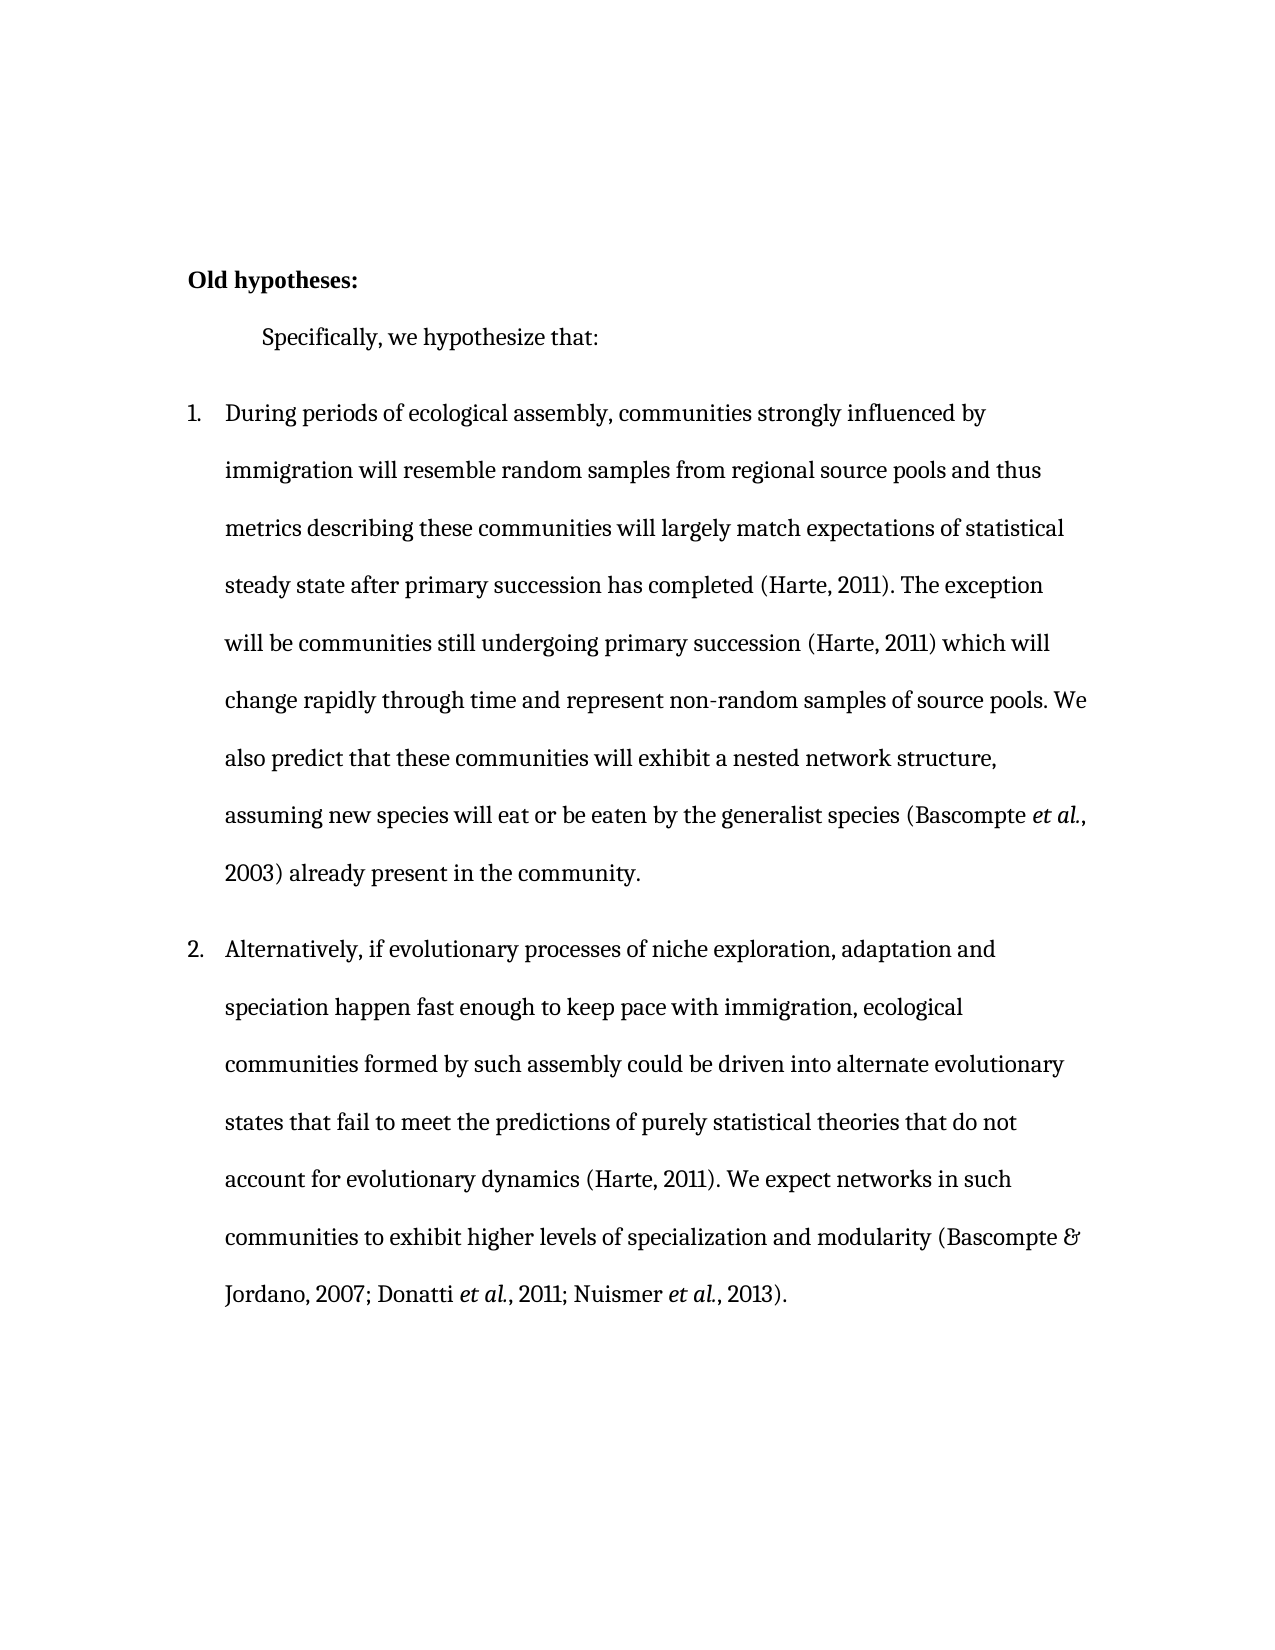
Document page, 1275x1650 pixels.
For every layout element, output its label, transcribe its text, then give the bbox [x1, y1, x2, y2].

list Alternatively, if evolutionary processes of niche exploration, adaptation and speciation happen fast enough to keep pace with immigration, ecological communities formed by such assembly could be driven into alternate evolutionary states that fail to meet the predictions of purely statistical theories that do not account for evolutionary dynamics (Harte, 2011). We expect networks in such communities to exhibit higher levels of specialization and modularity (Bascompte & Jordano, 2007; Donatti et al., 2011; Nuismer et al., 2013). [187, 935, 1087, 1309]
text Specifically, we hypothesize that: [187, 322, 1087, 351]
list During periods of ecological assembly, communities strongly influenced by immigration will resemble random samples from regional source pools and thus metrics describing these communities will largely match expectations of statistical steady state after primary succession has completed (Harte, 2011). The exception will be communities still undergoing primary succession (Harte, 2011) which will change rapidly through time and represent non-random samples of source pools. We also predict that these communities will exhibit a nested network structure, assuming new species will eat or be eaten by the generalist species (Bascompte et al., 2003) already present in the community. [187, 399, 1087, 887]
text Old hypotheses: [187, 265, 1087, 294]
